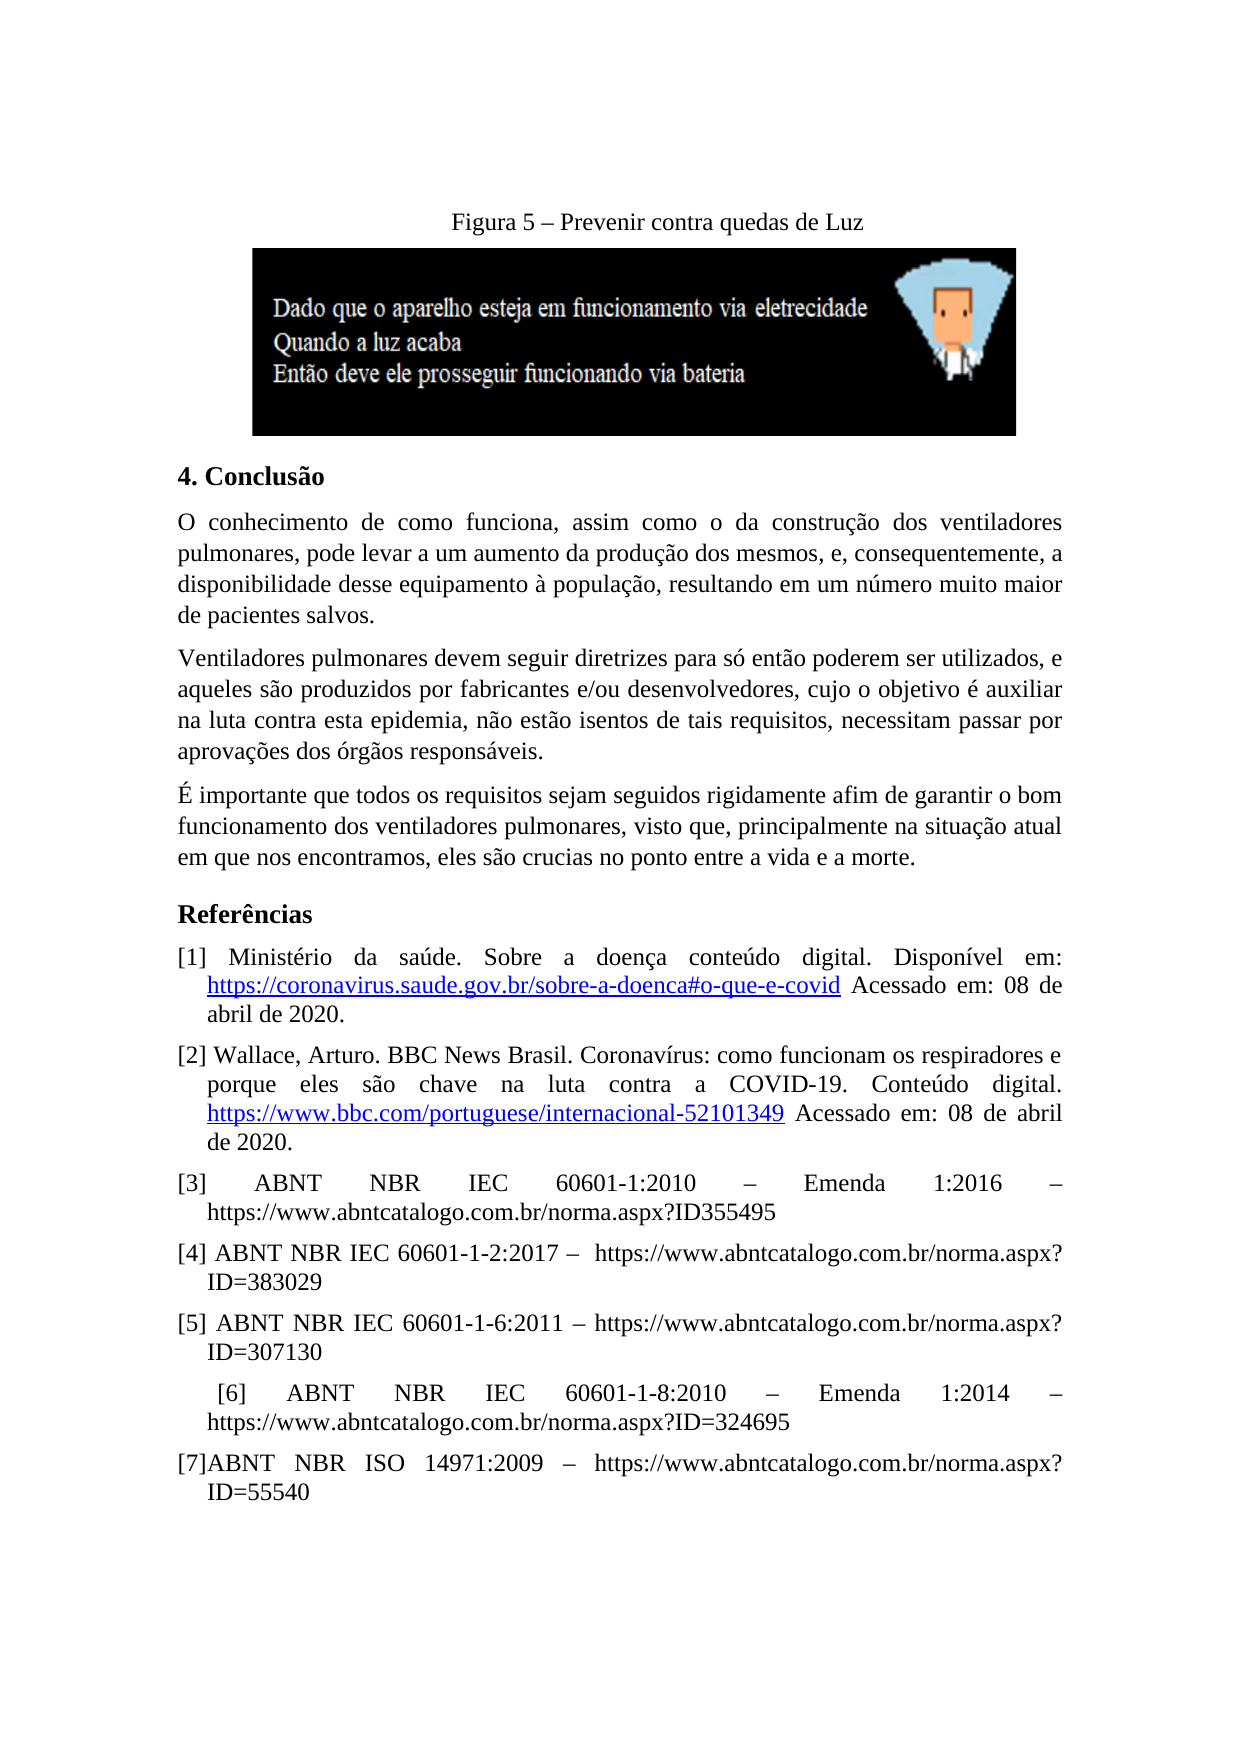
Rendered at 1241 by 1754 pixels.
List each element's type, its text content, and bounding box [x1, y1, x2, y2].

text [1] Ministério da saúde. Sobre a doença conteúdo digital. Disponível em: https://coronavirus.saude.gov.br/sobre-a-doenca#o-que-e-covid Acessado em: 08 de abril de 2020. [177, 942, 1063, 1028]
text [7] ABNT NBR ISO 14971:2009 – https://www.abntcatalogo.com.br/norma.aspx?ID=55540 [177, 1448, 1063, 1505]
text Ventiladores pulmonares devem seguir diretrizes para só então poderem ser utilizados, e aqueles são produzidos por fabricantes e/ou desenvolvedores, cujo o objetivo é auxiliar na luta contra esta epidemia, não estão isentos de tais requisitos, necessitam passar por aprovações dos órgãos responsáveis. [177, 643, 1063, 765]
text [4] ABNT NBR IEC 60601-1-2:2017 – https://www.abntcatalogo.com.br/norma.aspx?ID=383029 [177, 1238, 1063, 1295]
text [6] ABNT NBR IEC 60601-1-8:2010 – Emenda 1:2014 – https://www.abntcatalogo.com.br/norma.aspx?ID=324695 [177, 1378, 1063, 1435]
text [2] Wallace, Arturo. BBC News Brasil. Coronavírus: como funcionam os respiradores e porque eles são chave na luta contra a COVID-19. Conteúdo digital. https://www.bbc.com/portuguese/internacional-52101349 Acessado em: 08 de abril de 2020. [177, 1040, 1063, 1155]
text [3] ABNT NBR IEC 60601-1:2010 – Emenda 1:2016 – https://www.abntcatalogo.com.br/norma.aspx?ID355495 [177, 1168, 1063, 1225]
subtitle 4. Conclusão [177, 461, 1063, 492]
text [5] ABNT NBR IEC 60601-1-6:2011 – https://www.abntcatalogo.com.br/norma.aspx?ID=307130 [177, 1308, 1063, 1365]
picture [252, 248, 1017, 436]
text O conhecimento de como funciona, assim como o da construção dos ventiladores pulmonares, pode levar a um aumento da produção dos mesmos, e, consequentemente, a disponibilidade desse equipamento à população, resultando em um número muito maior de pacientes salvos. [177, 507, 1063, 628]
subtitle Referências [177, 898, 1063, 929]
text Figura 5 – Prevenir contra quedas de Luz [252, 207, 1063, 236]
text É importante que todos os requisitos sejam seguidos rigidamente afim de garantir o bom funcionamento dos ventiladores pulmonares, visto que, principalmente na situação atual em que nos encontramos, eles são crucias no ponto entre a vida e a morte. [177, 780, 1063, 871]
